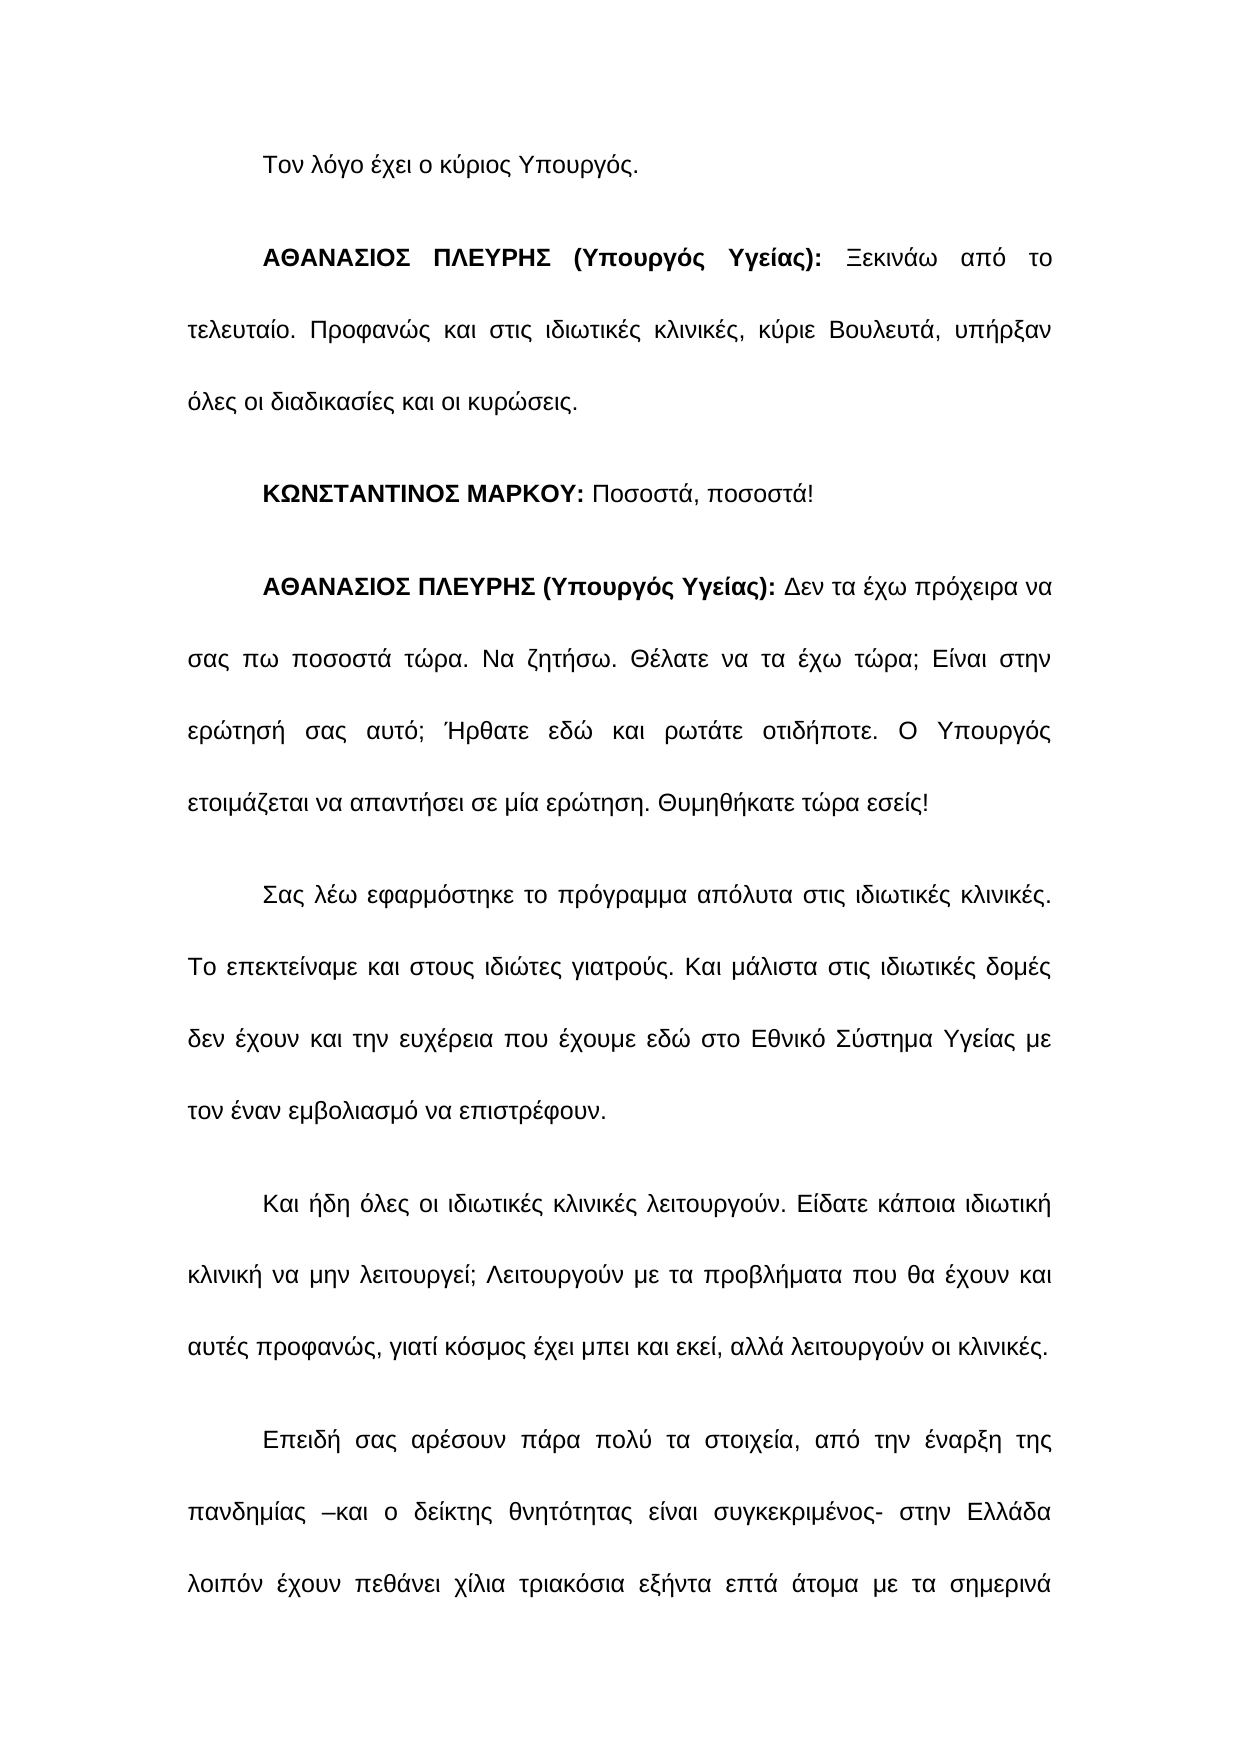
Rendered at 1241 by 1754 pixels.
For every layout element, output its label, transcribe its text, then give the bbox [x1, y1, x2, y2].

text Και ήδη όλες οι ιδιωτικές κλινικές λειτουργούν. Είδατε κάποια ιδιωτική κλινική να μην λειτουργεί; Λειτουργούν με τα προβλήματα που θα έχουν και αυτές προφανώς, γιατί κόσμος έχει μπει και εκεί, αλλά λειτουργούν οι κλινικές. [187, 1188, 1053, 1361]
text Σας λέω εφαρμόστηκε το πρόγραμμα απόλυτα στις ιδιωτικές κλινικές. Το επεκτείναμε και στους ιδιώτες γιατρούς. Και μάλιστα στις ιδιωτικές δομές δεν έχουν και την ευχέρεια που έχουμε εδώ στο Εθνικό Σύστημα Υγείας με τον έναν εμβολιασμό να επιστρέφουν. [187, 880, 1053, 1124]
text Τον λόγο έχει ο κύριος Υπουργός. [187, 150, 1053, 179]
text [187, 1425, 1053, 1597]
text ΑΘΑΝΑΣΙΟΣ ΠΛΕΥΡΗΣ (Υπουργός Υγείας): Δεν τα έχω πρόχειρα να σας πω ποσοστά τώρα. Να ζητήσω. Θέλατε να τα έχω τώρα; Είναι στην ερώτησή σας αυτό; Ήρθατε εδώ και ρωτάτε οτιδήποτε. Ο Υπουργός ετοιμάζεται να απαντήσει σε μία ερώτηση. Θυμηθήκατε τώρα εσείς! [187, 572, 1053, 816]
text ΑΘΑΝΑΣΙΟΣ ΠΛΕΥΡΗΣ (Υπουργός Υγείας): Ξεκινάω από το τελευταίο. Προφανώς και στις ιδιωτικές κλινικές, κύριε Βουλευτά, υπήρξαν όλες οι διαδικασίες και οι κυρώσεις. [187, 243, 1053, 415]
text ΚΩΝΣΤΑΝΤΙΝΟΣ ΜΑΡΚΟΥ: Ποσοστά, ποσοστά! [187, 479, 1053, 508]
